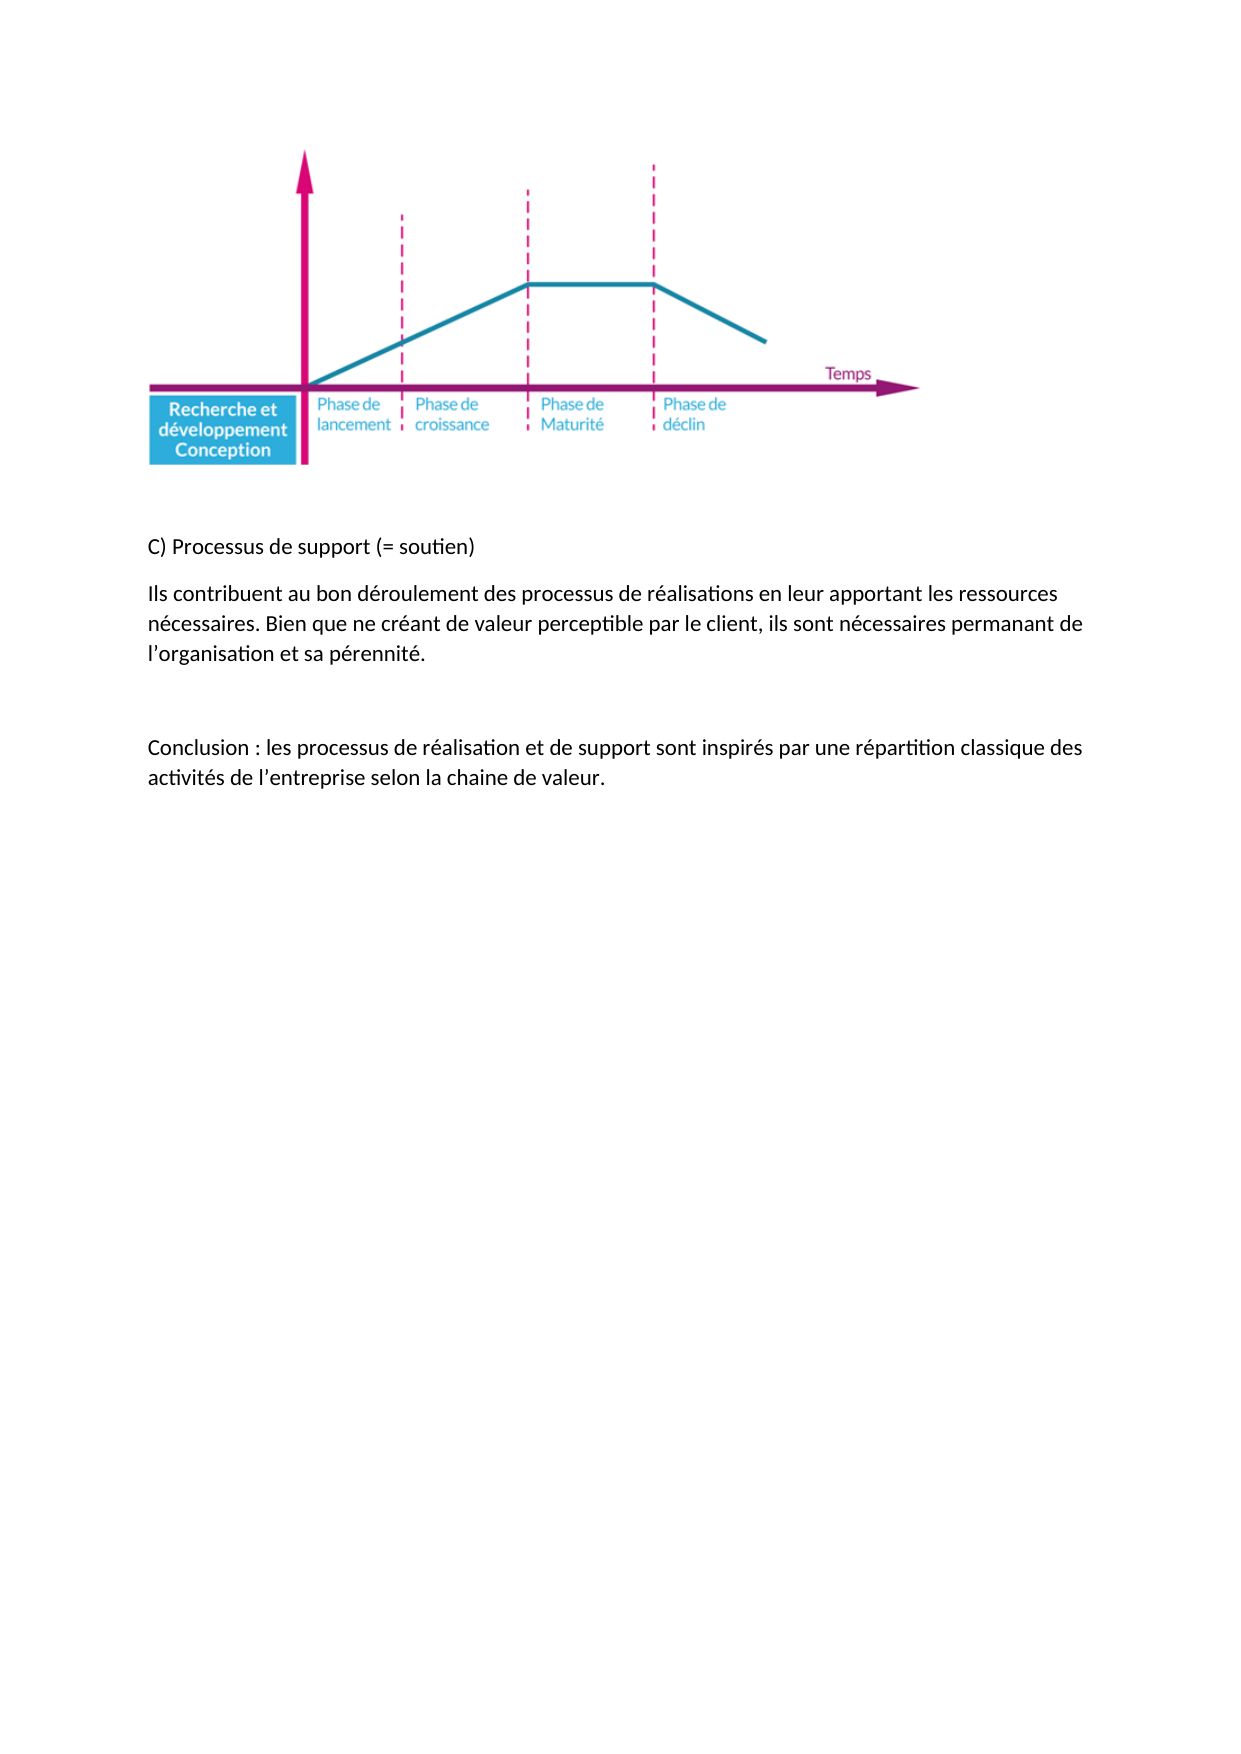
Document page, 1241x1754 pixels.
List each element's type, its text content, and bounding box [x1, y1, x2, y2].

text Conclusion : les processus de réalisation et de support sont inspirés par une répartition classique des activités de l’entreprise selon la chaine de valeur. [148, 733, 1093, 791]
picture [147, 147, 922, 467]
text Ils contribuent au bon déroulement des processus de réalisations en leur apportant les ressources nécessaires. Bien que ne créant de valeur perceptible par le client, ils sont nécessaires permanant de l’organisation et sa pérennité. [148, 579, 1093, 667]
text C) Processus de support (= soutien) [148, 532, 1093, 560]
